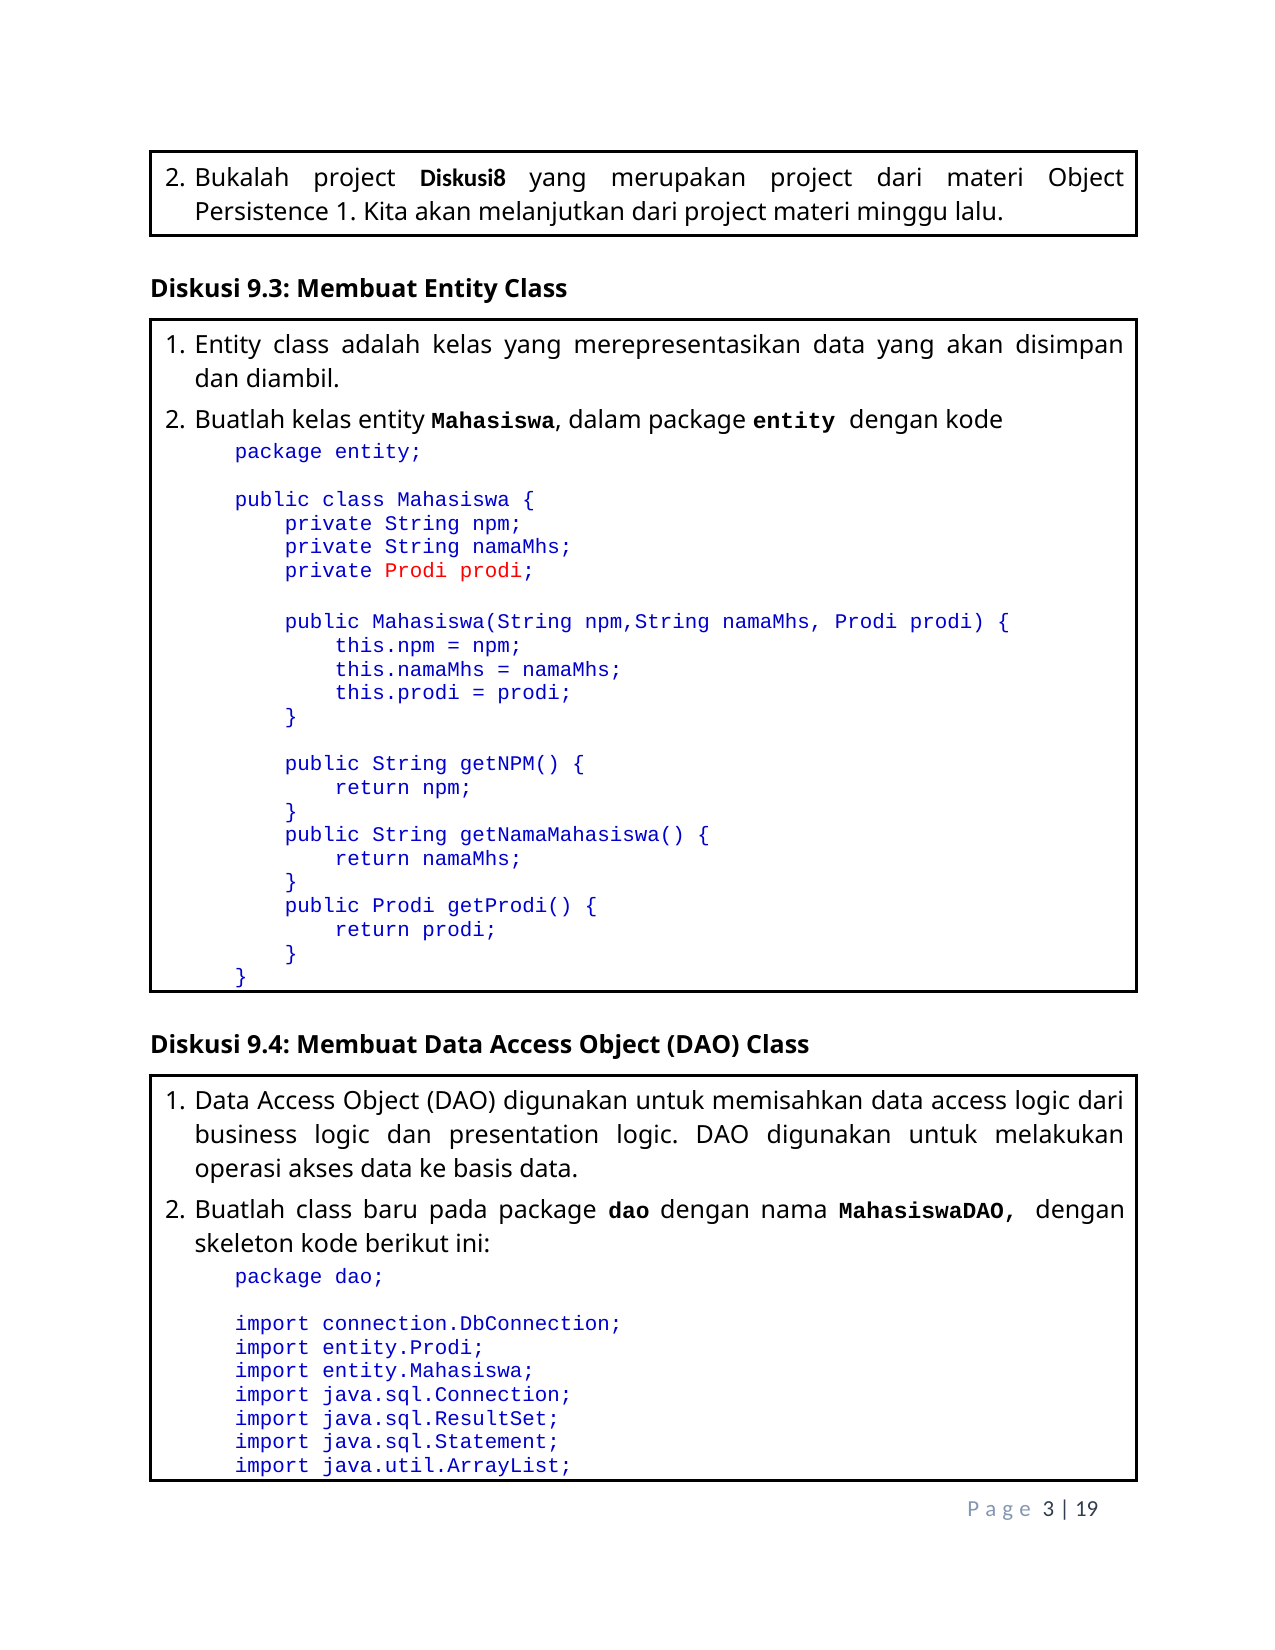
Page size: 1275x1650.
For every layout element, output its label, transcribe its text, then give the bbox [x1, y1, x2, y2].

text Diskusi 9.4: Membuat Data Access Object (DAO) Class [150, 1027, 1125, 1061]
text Diskusi 9.3: Membuat Entity Class [150, 271, 1125, 305]
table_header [152, 153, 1135, 234]
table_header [152, 1077, 1135, 1478]
table_header Entity class adalah kelas yang merepresentasikan data yang akan disimpan dan diambil. Buatlah kelas entity Mahasiswa, dalam package entity dengan kode package entity; public class Mahasiswa { private String npm; private String namaMhs; private Prodi prodi; public Mahasiswa(String npm,String namaMhs, Prodi prodi) { this.npm = npm; this.namaMhs = namaMhs; this.prodi = prodi; } public String getNPM() { return npm; } public String getNamaMahasiswa() { return namaMhs; } public Prodi getProdi() { return prodi; } } [152, 321, 1135, 990]
